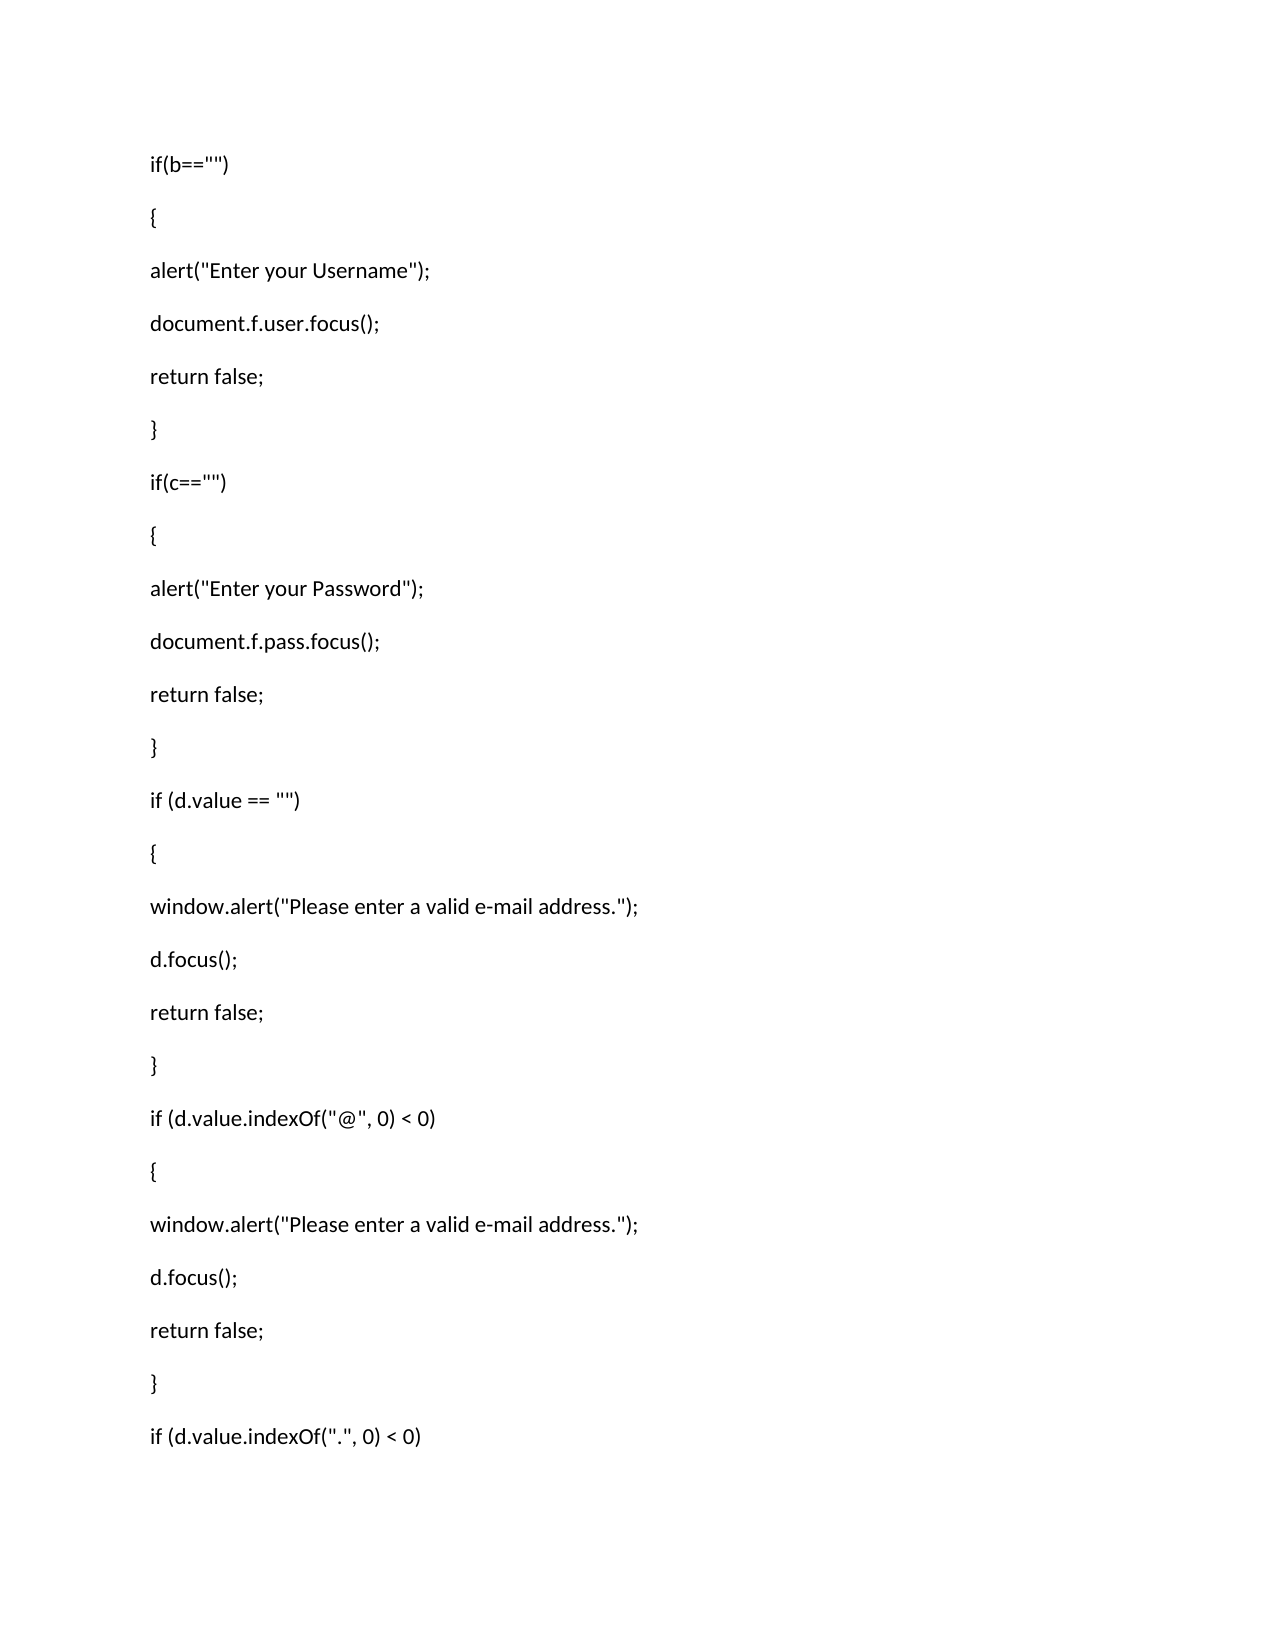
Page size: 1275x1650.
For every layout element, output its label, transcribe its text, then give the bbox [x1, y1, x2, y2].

text alert("Enter your Password"); [150, 574, 1125, 602]
text { [150, 1157, 1125, 1185]
text } [150, 1369, 1125, 1397]
text if(b=="") [150, 150, 1125, 178]
text if (d.value.indexOf(".", 0) < 0) [150, 1422, 1125, 1451]
text return false; [150, 680, 1125, 708]
text { [150, 203, 1125, 231]
text } [150, 415, 1125, 443]
text alert("Enter your Username"); [150, 256, 1125, 284]
text window.alert("Please enter a valid e-mail address."); [150, 892, 1125, 920]
text return false; [150, 998, 1125, 1026]
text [150, 1210, 1125, 1238]
text d.focus(); [150, 1263, 1125, 1291]
text return false; [150, 1316, 1125, 1344]
text document.f.user.focus(); [150, 309, 1125, 337]
text { [150, 521, 1125, 549]
text return false; [150, 362, 1125, 390]
text if (d.value == "") [150, 786, 1125, 814]
text document.f.pass.focus(); [150, 627, 1125, 655]
text } [150, 1051, 1125, 1079]
text if(c=="") [150, 468, 1125, 496]
text { [150, 839, 1125, 867]
text d.focus(); [150, 945, 1125, 973]
text } [150, 733, 1125, 761]
text if (d.value.indexOf("@", 0) < 0) [150, 1104, 1125, 1132]
